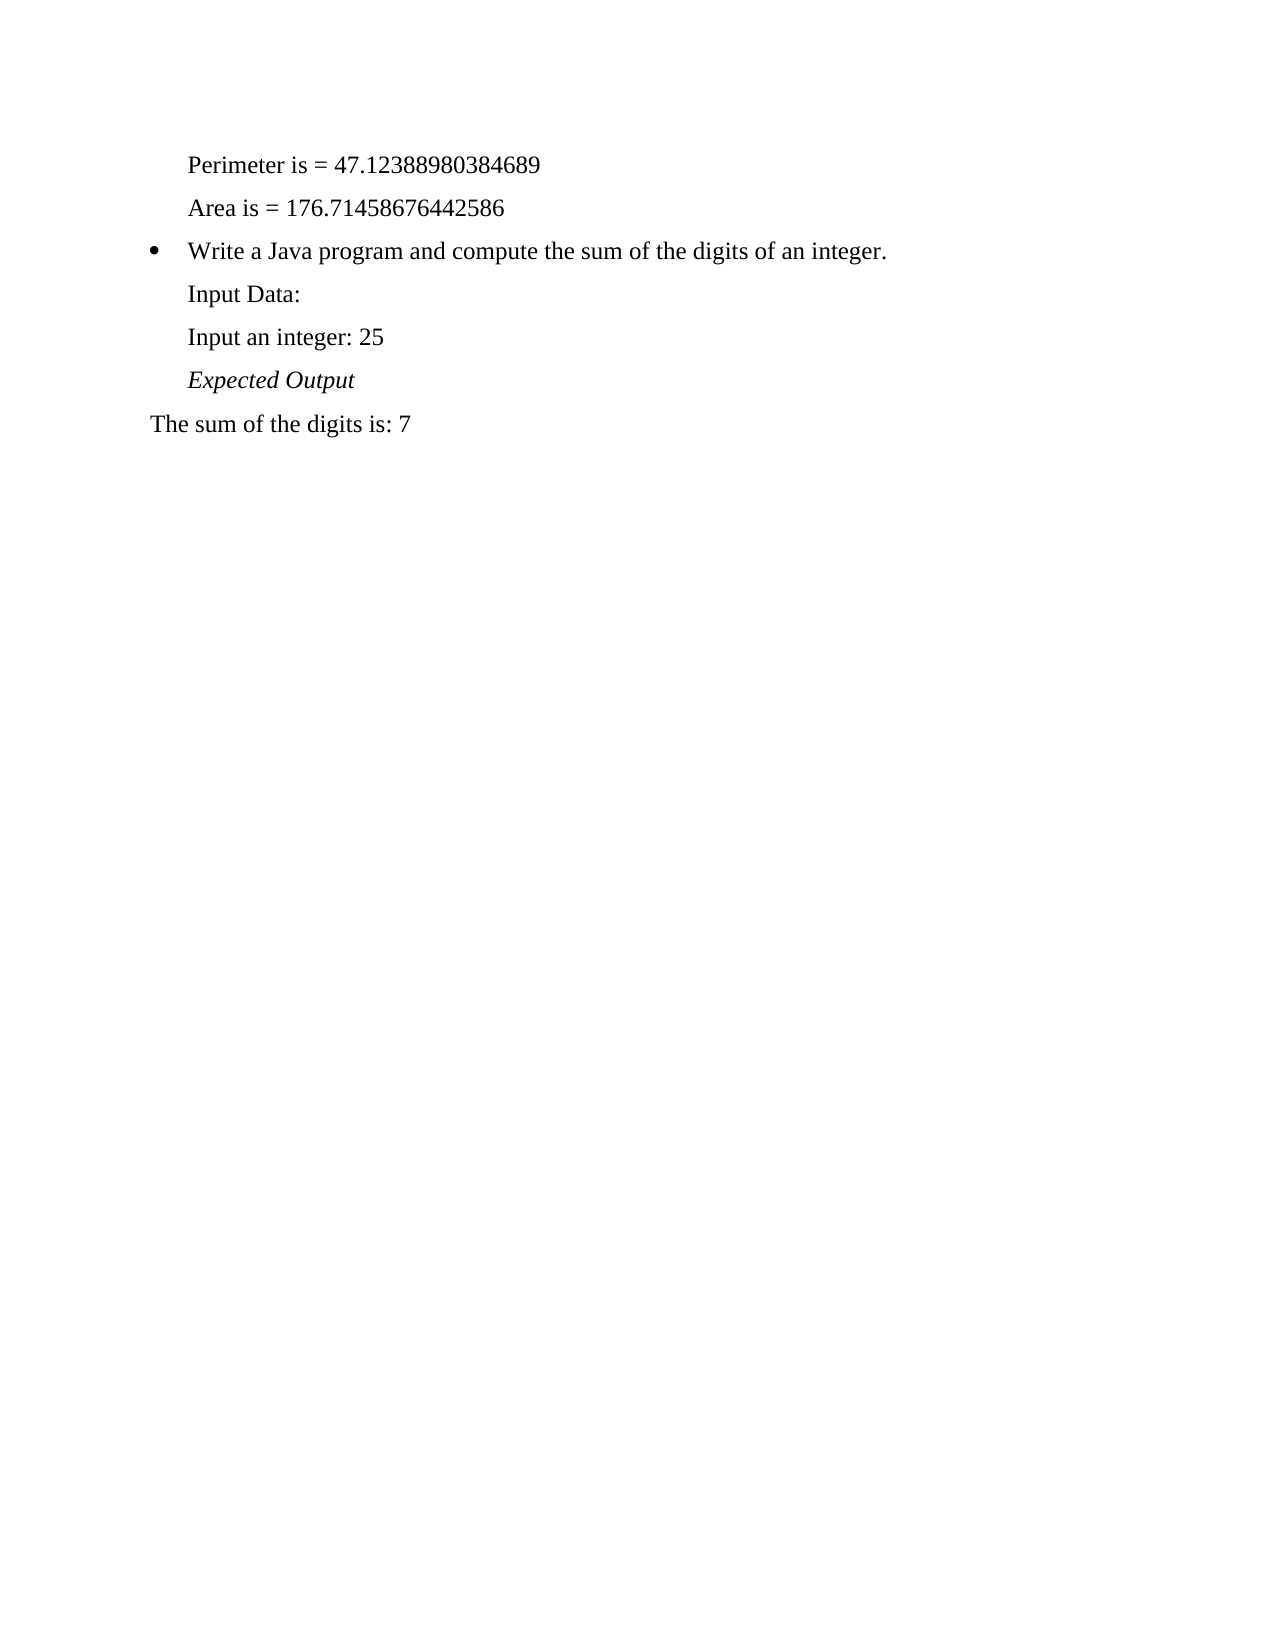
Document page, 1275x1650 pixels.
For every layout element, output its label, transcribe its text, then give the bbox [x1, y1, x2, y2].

text The sum of the digits is: 7 [150, 409, 1125, 437]
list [150, 150, 1125, 222]
list Write a Java program and compute the sum of the digits of an integer. Input Data: Input an integer: 25 Expected Output [150, 236, 1125, 394]
